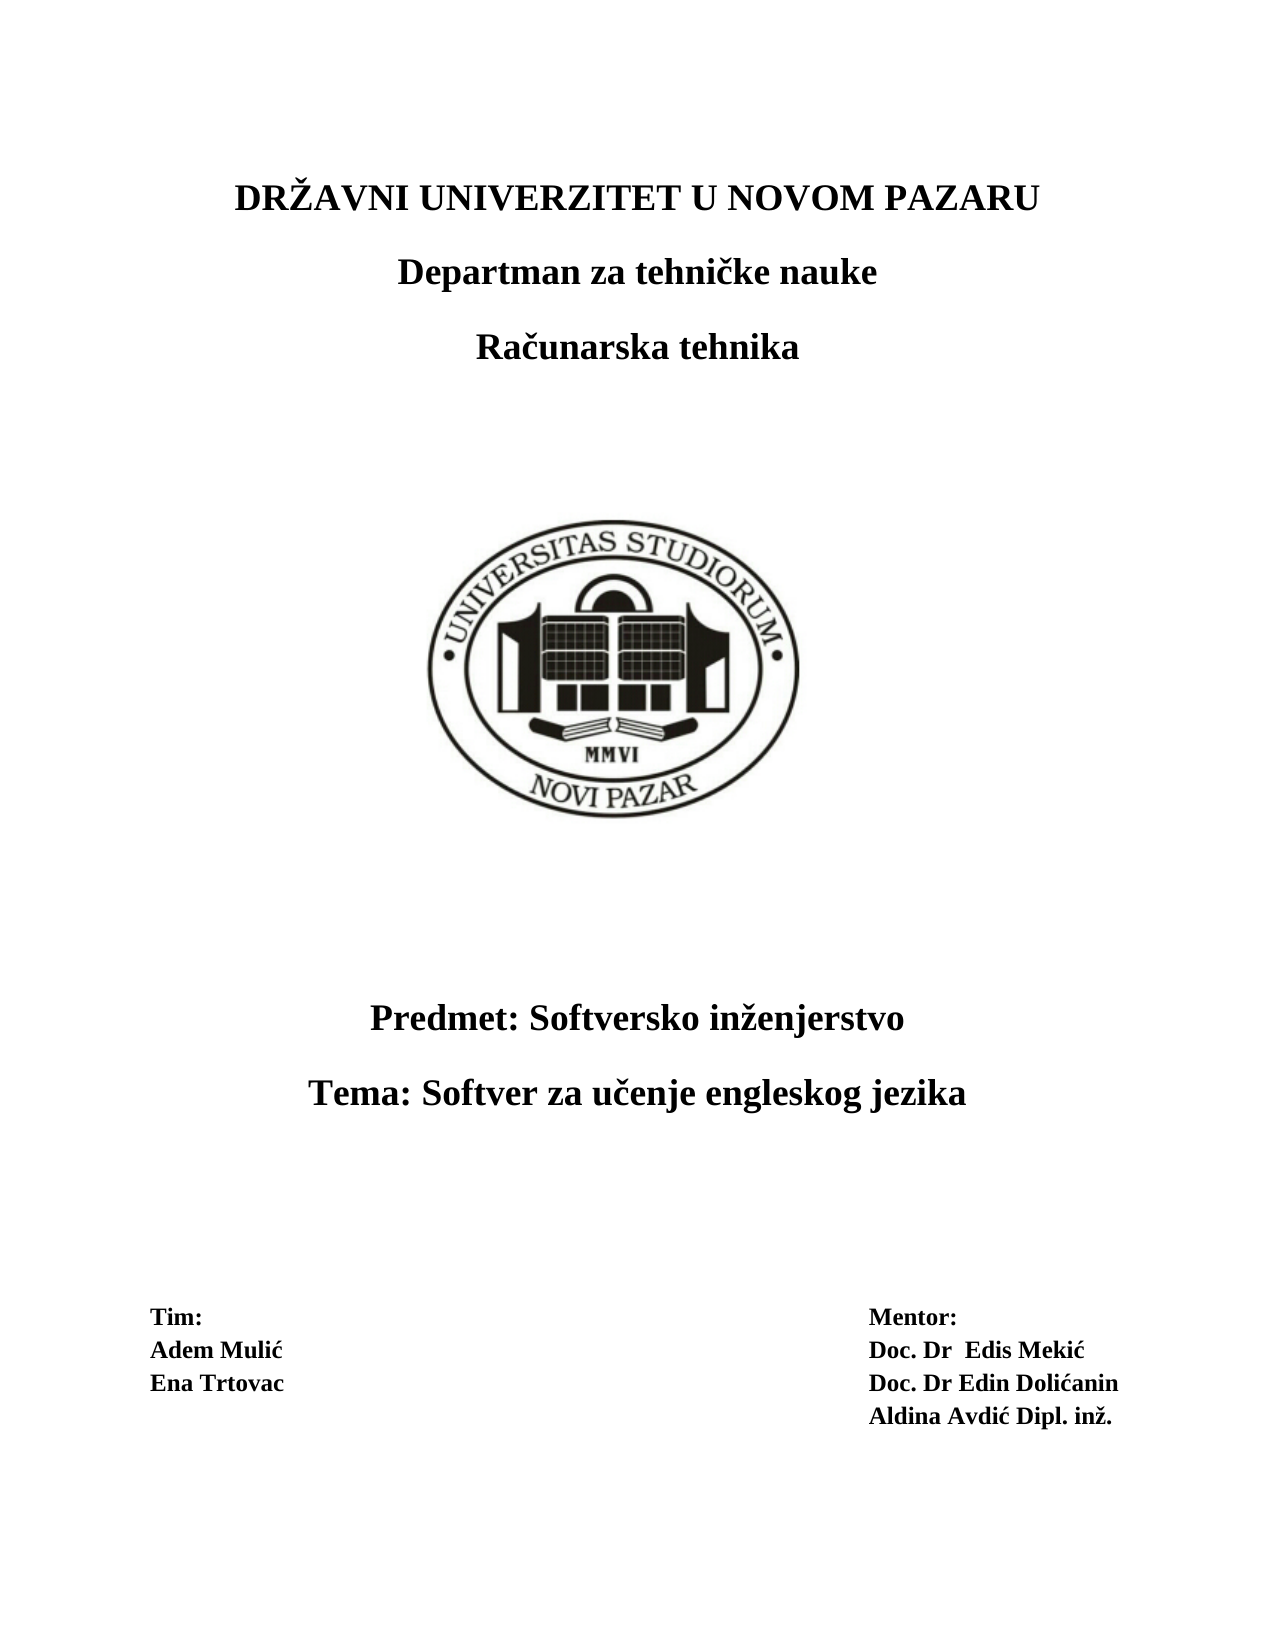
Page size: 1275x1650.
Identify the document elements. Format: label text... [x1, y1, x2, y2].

picture [369, 487, 862, 862]
subtitle DRŽAVNI UNIVERZITET U NOVOM PAZARU [150, 175, 1125, 218]
subtitle Tema: Softver za učenje engleskog jezika [150, 1070, 1125, 1113]
subtitle Računarska tehnika [150, 324, 1125, 367]
text Aldina Avdić Dipl. inž. [150, 1401, 1125, 1429]
subtitle Departman za tehničke nauke [150, 249, 1125, 293]
text Tim: Mentor: Adem Mulić Doc. Dr Edis Mekić [150, 1302, 1125, 1363]
subtitle Predmet: Softversko inženjerstvo [150, 995, 1125, 1038]
text Ena Trtovac Doc. Dr Edin Dolićanin [150, 1368, 1125, 1397]
